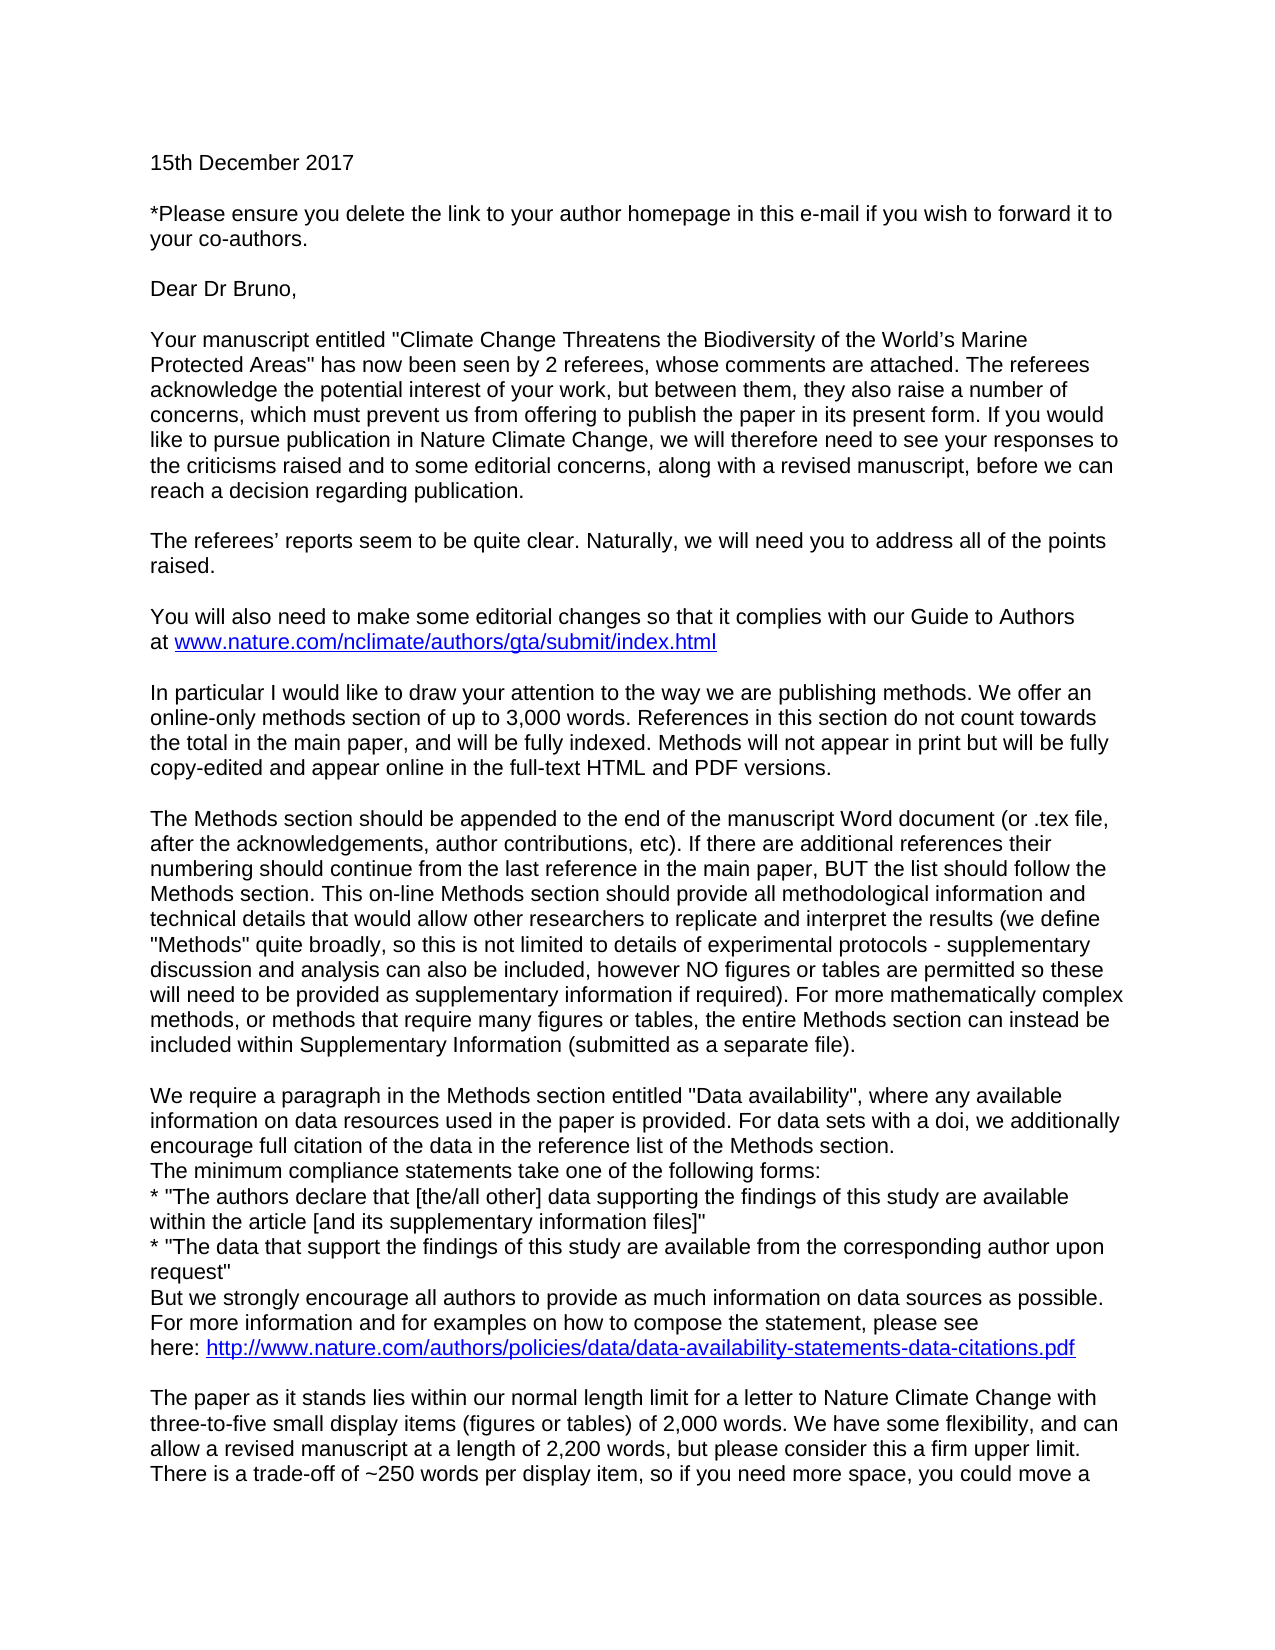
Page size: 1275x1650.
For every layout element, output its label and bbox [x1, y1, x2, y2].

text [150, 150, 1125, 1486]
